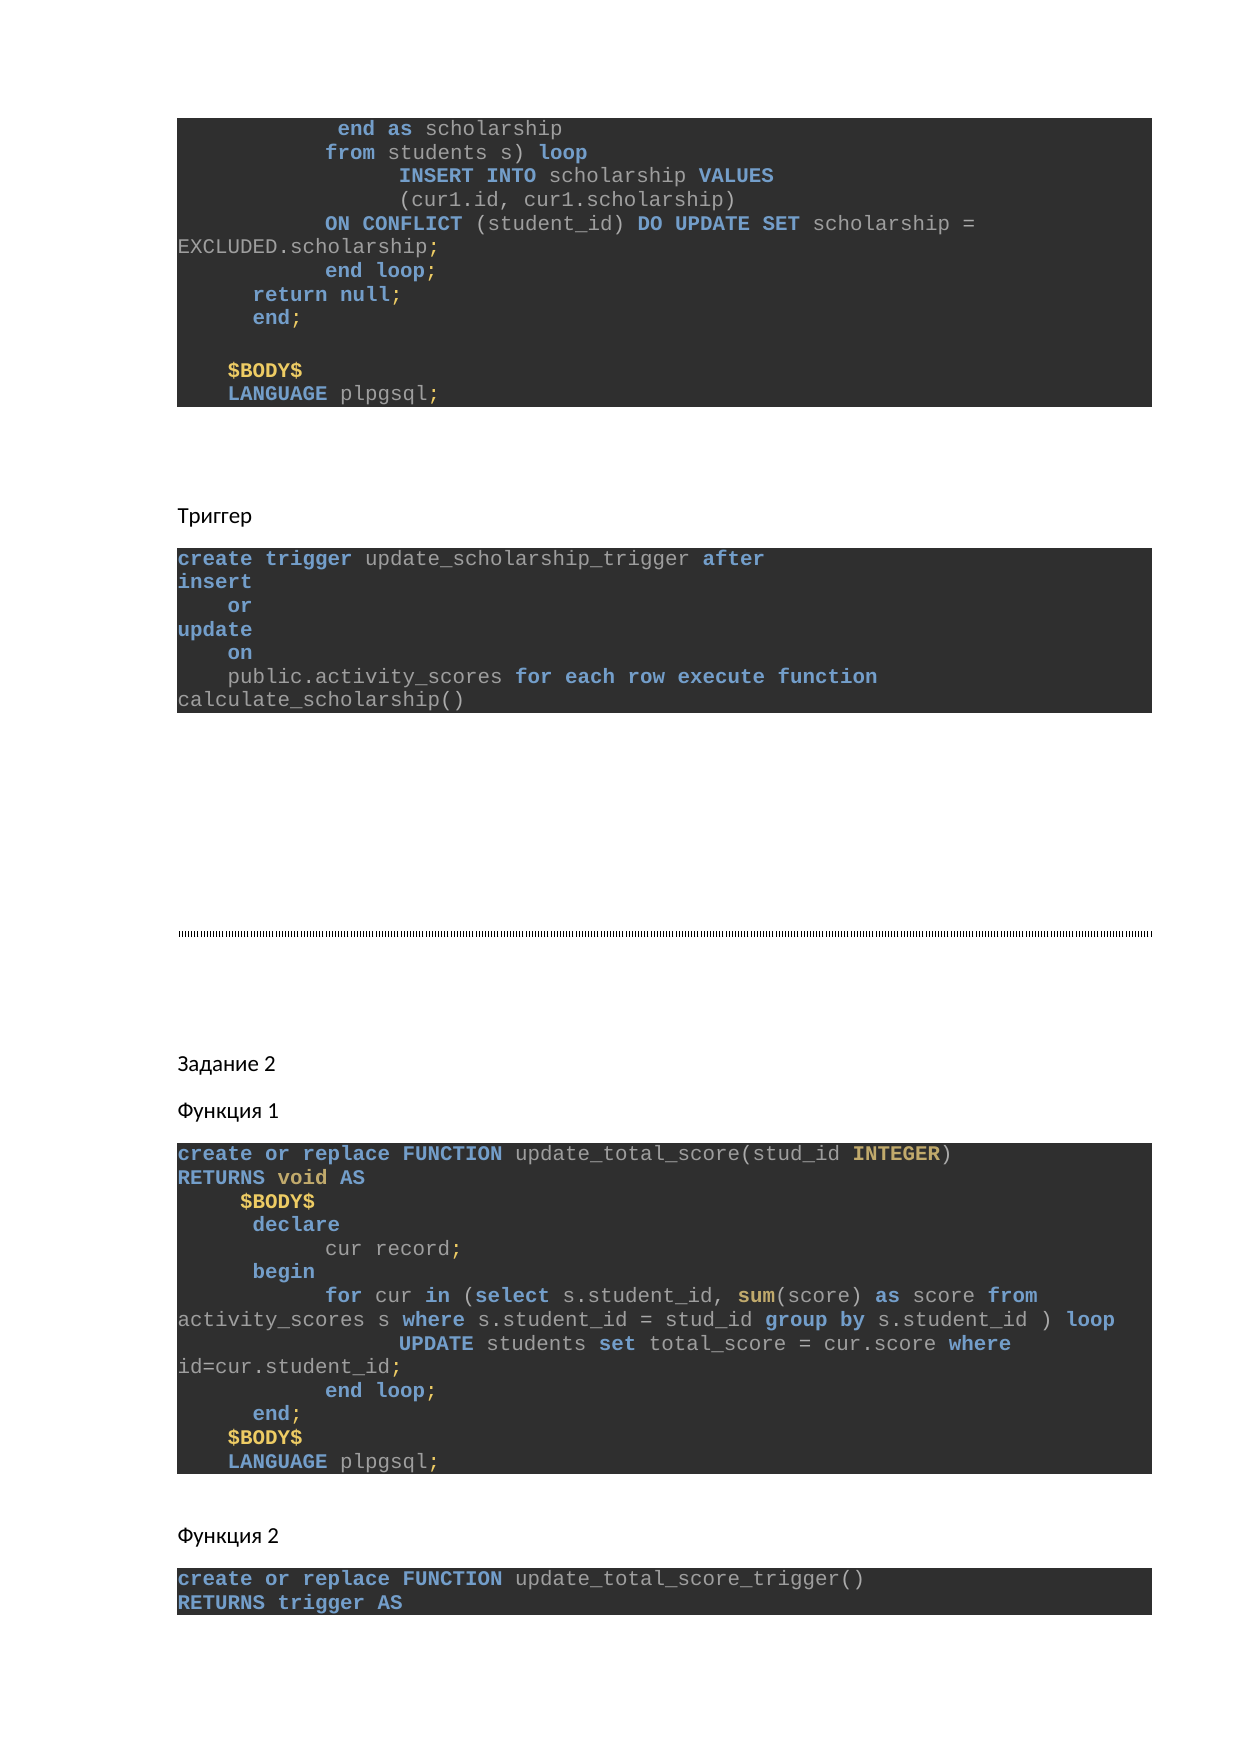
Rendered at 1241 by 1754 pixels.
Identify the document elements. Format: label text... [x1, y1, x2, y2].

text end; [177, 307, 1152, 331]
text or [177, 595, 1152, 618]
text ON CONFLICT (student_id) DO UPDATE SET scholarship = EXCLUDED.scholarship; [177, 213, 1152, 260]
text for cur in (select s.student_id, sum(score) as score from activity_scores s where s.student_id = stud_id group by s.student_id ) loop [177, 1285, 1152, 1332]
text RETURNS trigger AS [177, 1592, 1152, 1615]
text end as scholarship [177, 118, 1152, 142]
text end; [177, 1403, 1152, 1427]
text public.activity_scores for each row execute function calculate_scholarship() [177, 666, 1152, 713]
text create or replace FUNCTION update_total_score(stud_id INTEGER) [177, 1143, 1152, 1167]
text insert [177, 571, 1152, 595]
text create trigger update_scholarship_trigger after [177, 548, 1152, 571]
text create or replace FUNCTION update_total_score_trigger() [177, 1568, 1152, 1592]
text cur record; [177, 1238, 1152, 1262]
text $BODY$ [177, 1427, 1152, 1451]
text LANGUAGE plpgsql; [177, 383, 1152, 407]
text Функция 1 [177, 1096, 1152, 1124]
text INSERT INTO scholarship VALUES [177, 165, 1152, 189]
text $BODY$ [177, 360, 1152, 383]
text return null; [177, 284, 1152, 307]
text update [177, 618, 1152, 642]
text Задание 2 [177, 1049, 1152, 1078]
text declare [177, 1214, 1152, 1238]
text Триггер [177, 501, 1152, 529]
text begin [177, 1262, 1152, 1285]
text end loop; [177, 1380, 1152, 1403]
text from students s) loop [177, 142, 1152, 165]
text on [177, 642, 1152, 666]
text RETURNS void AS [177, 1167, 1152, 1191]
text UPDATE students set total_score = cur.score where id=cur.student_id; [177, 1332, 1152, 1380]
text (cur1.id, cur1.scholarship) [177, 189, 1152, 213]
text Функция 2 [177, 1521, 1152, 1549]
text $BODY$ [177, 1191, 1152, 1214]
text LANGUAGE plpgsql; [177, 1451, 1152, 1474]
text end loop; [177, 260, 1152, 284]
